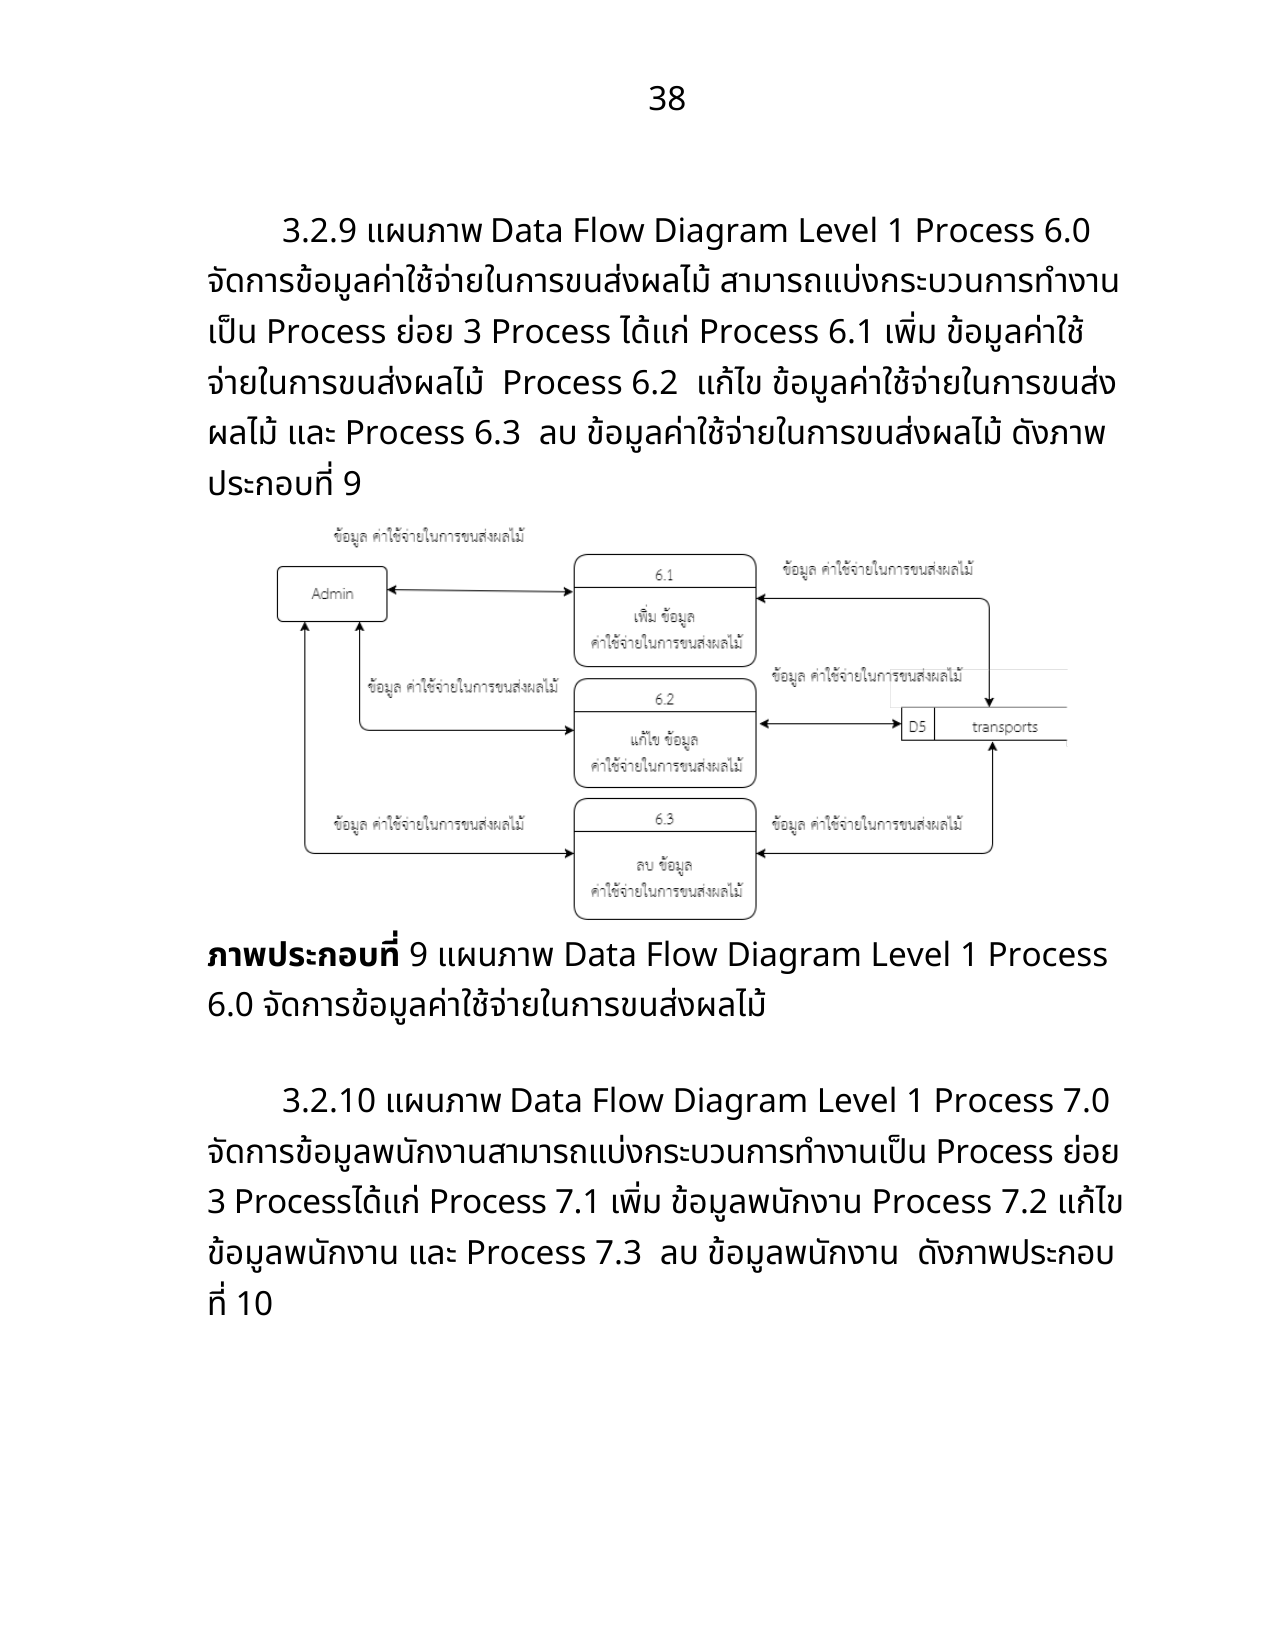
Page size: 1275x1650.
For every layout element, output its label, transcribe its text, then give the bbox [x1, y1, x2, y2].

text 3.2.9 แผนภาพData Flow Diagram Level 1 Process 6.0 จัดการข้อมูลค่าใช้จ่ายในการขนส่งผลไม้ สามารถแบ่งกระบวนการทำงานเป็น Process ย่อย 3 Process ได้แก่ Process 6.1 เพิ่ม ข้อมูลค่าใช้จ่ายในการขนส่งผลไม้ Process 6.2 แก้ไข ข้อมูลค่าใช้จ่ายในการขนส่งผลไม้ และ Process 6.3 ลบ ข้อมูลค่าใช้จ่ายในการขนส่งผลไม้ ดังภาพประกอบที่ 9 [207, 207, 1127, 510]
text ภาพประกอบที่ 9 แผนภาพ Data Flow Diagram Level 1 Process 6.0 จัดการข้อมูลค่าใช้จ่ายในการขนส่งผลไม้ [207, 930, 1127, 1032]
text 3.2.10 แผนภาพData Flow Diagram Level 1 Process 7.0 จัดการข้อมูลพนักงานสามารถแบ่งกระบวนการทำงานเป็น Process ย่อย 3 Processได้แก่ Process 7.1 เพิ่ม ข้อมูลพนักงาน Process 7.2 แก้ไขข้อมูลพนักงาน และ Process 7.3 ลบ ข้อมูลพนักงาน ดังภาพประกอบที่ 10 [207, 1077, 1127, 1330]
picture [266, 510, 1068, 931]
